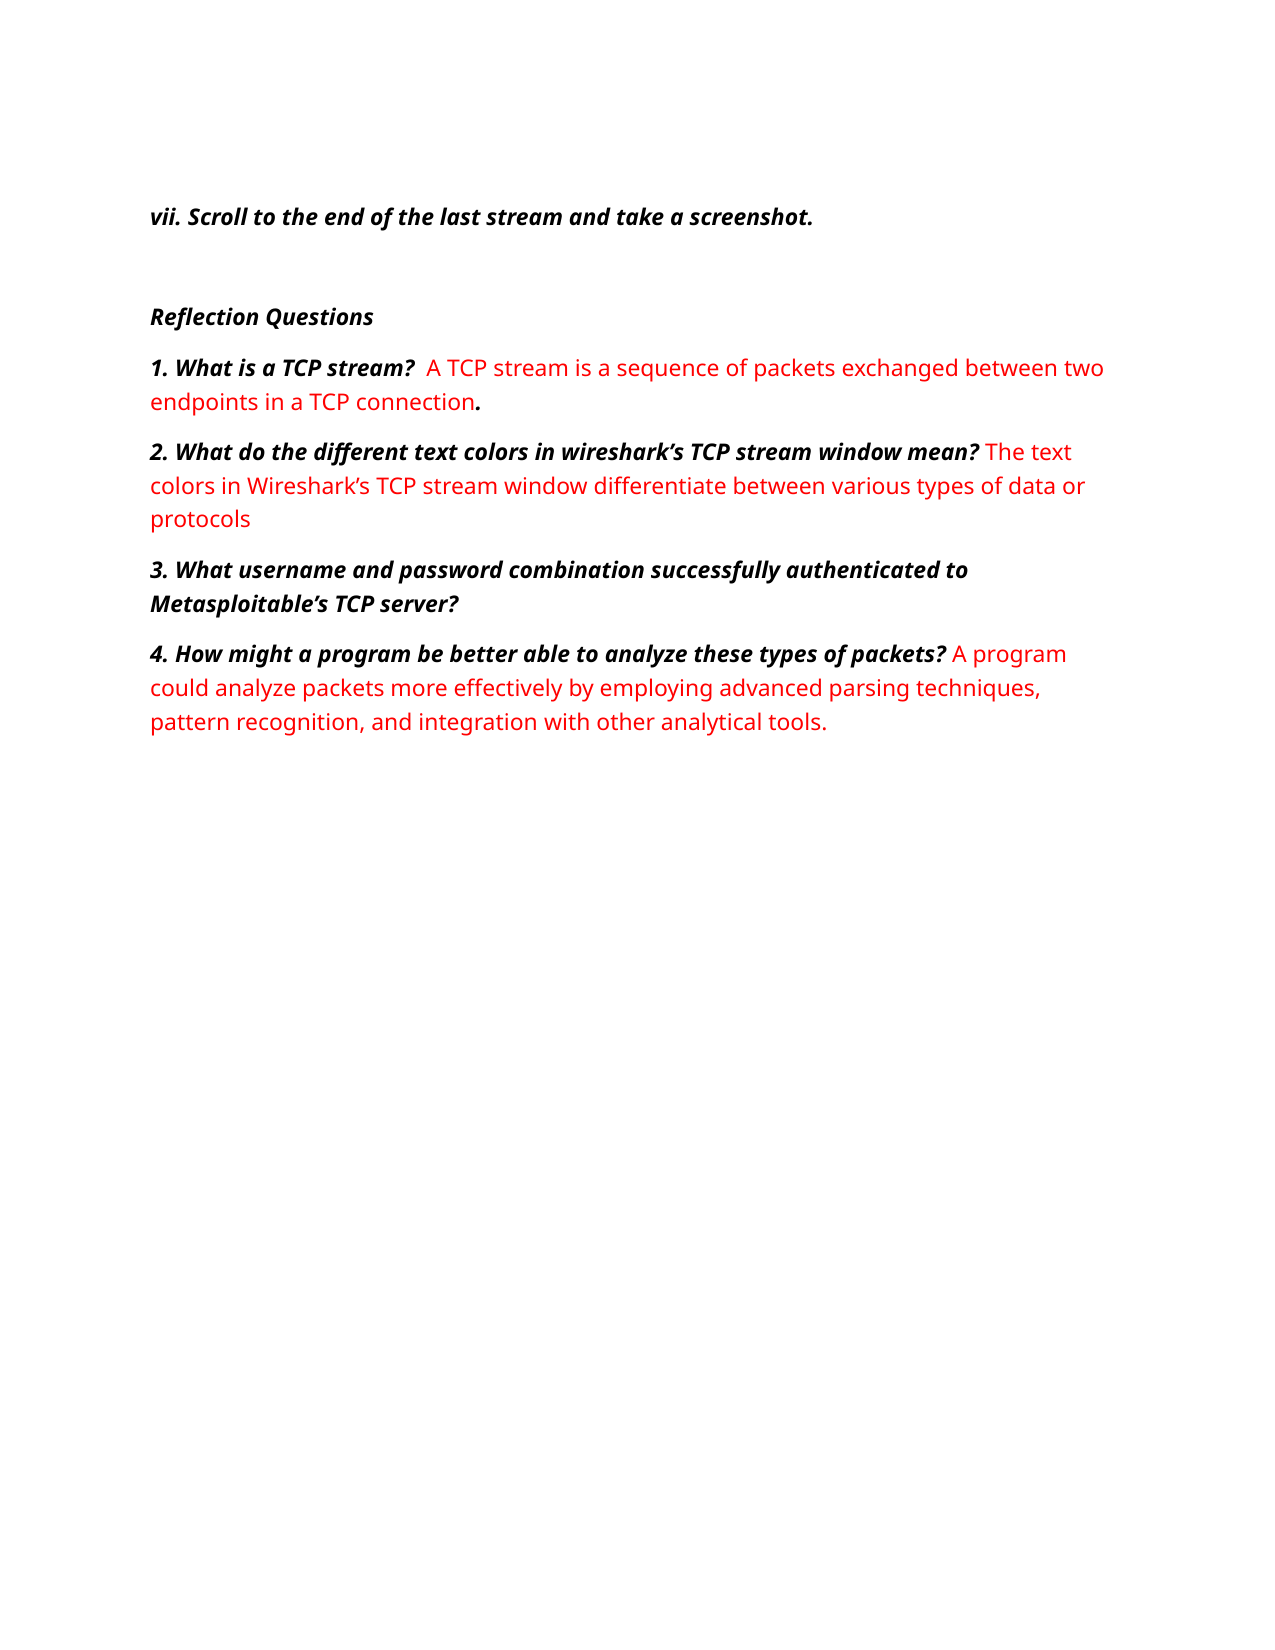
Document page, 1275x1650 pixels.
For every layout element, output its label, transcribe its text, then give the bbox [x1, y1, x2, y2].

text 2. What do the different text colors in wireshark’s TCP stream window mean? The text colors in Wireshark’s TCP stream window differentiate between various types of data or protocols [150, 436, 1125, 534]
text 3. What username and password combination successfully authenticated to Metasploitable’s TCP server? [150, 554, 1125, 619]
text 1. What is a TCP stream? A TCP stream is a sequence of packets exchanged between two endpoints in a TCP connection. [150, 352, 1125, 417]
text Reflection Questions [150, 301, 1125, 332]
text 4. How might a program be better able to analyze these types of packets? A program could analyze packets more effectively by employing advanced parsing techniques, pattern recognition, and integration with other analytical tools. [150, 638, 1125, 737]
text vii. Scroll to the end of the last stream and take a screenshot. [150, 200, 1125, 232]
